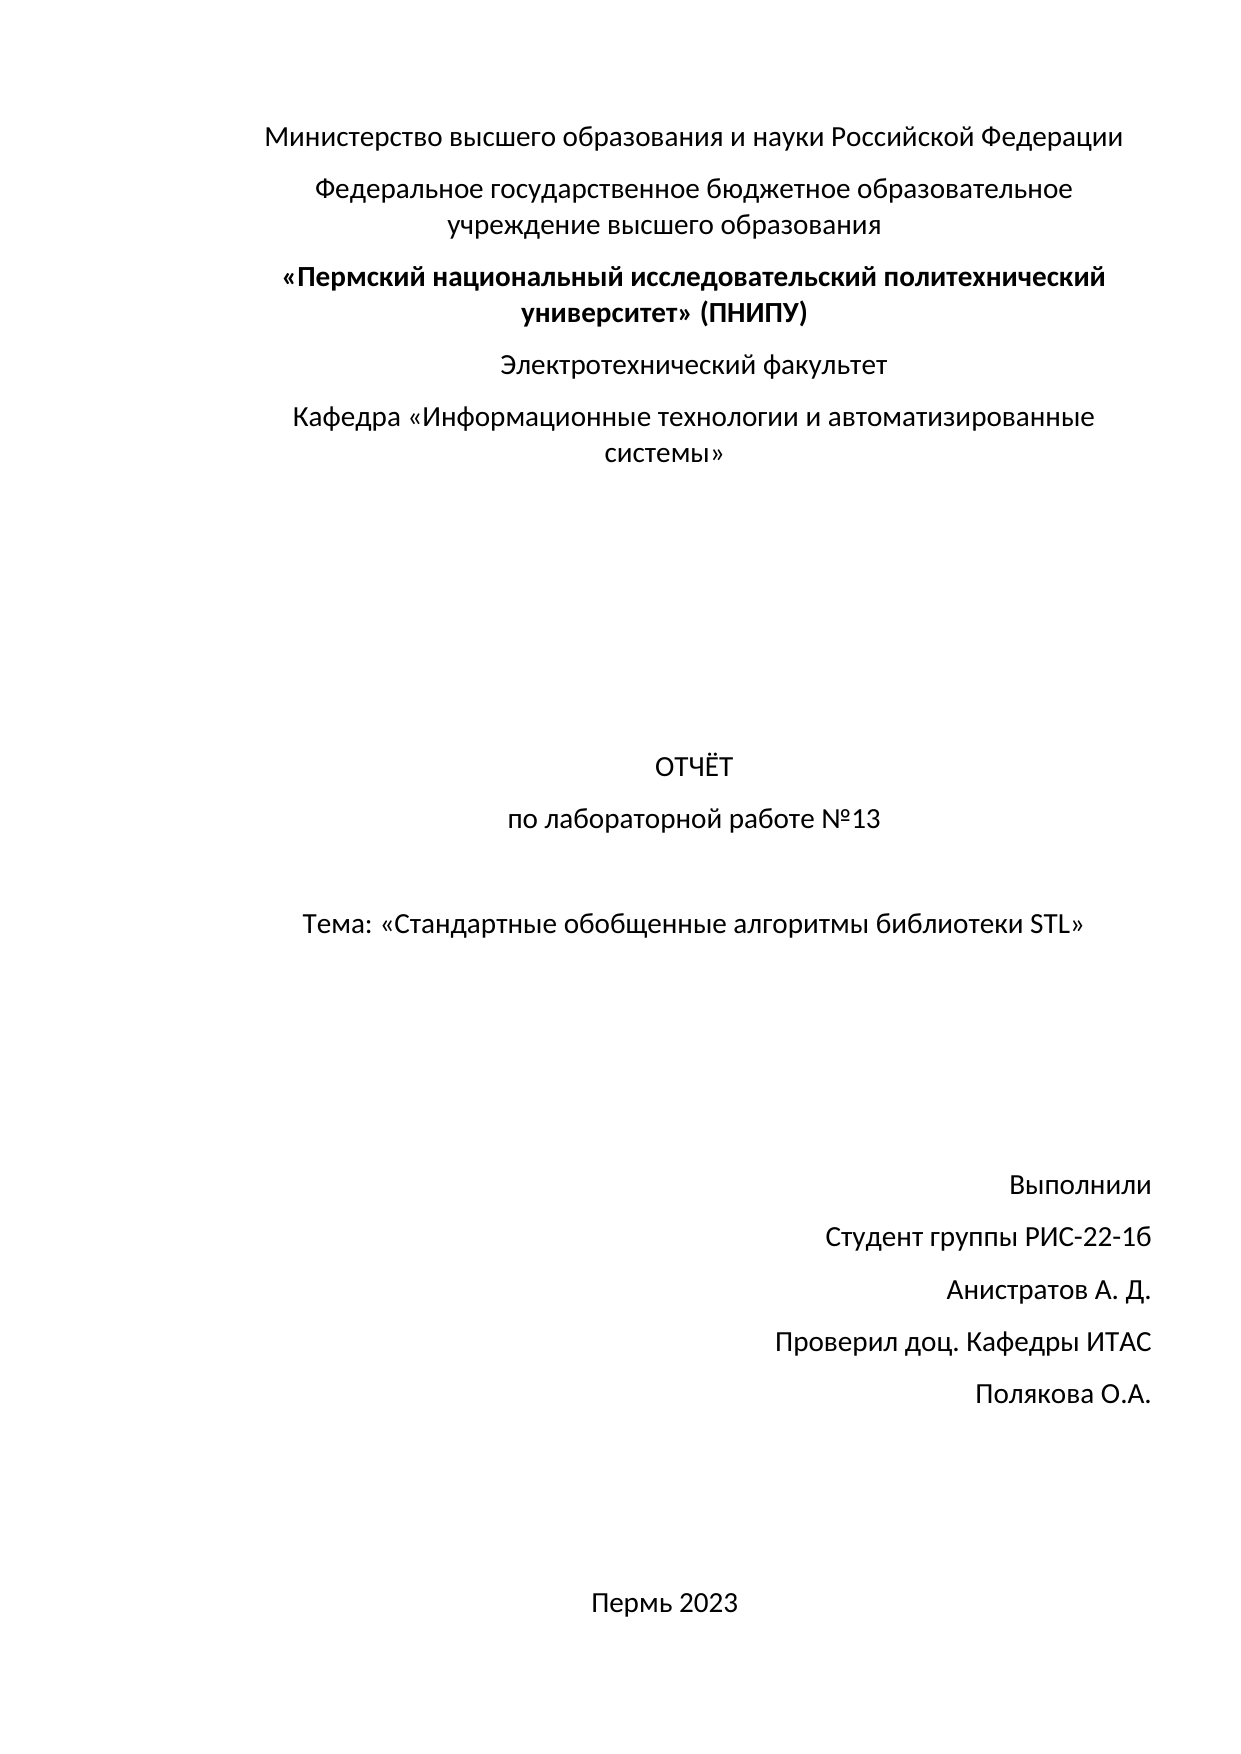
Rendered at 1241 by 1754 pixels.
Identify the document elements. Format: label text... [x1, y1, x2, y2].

text Студент группы РИС-22-1б [673, 1218, 1152, 1254]
text Выполнили [673, 1166, 1152, 1202]
text ОТЧЁТ [177, 748, 1152, 783]
text Электротехнический факультет [177, 346, 1152, 382]
text Тема: «Стандартные обобщенные алгоритмы библиотеки STL» [177, 905, 1152, 940]
text Пермь 2023 [177, 1584, 1152, 1620]
text Анистратов А. Д. [673, 1271, 1152, 1306]
text Кафедра «Информационные технологии и автоматизированные системы» [177, 398, 1152, 470]
text по лабораторной работе №13 [177, 800, 1152, 836]
text Федеральное государственное бюджетное образовательное учреждение высшего образования [177, 170, 1152, 242]
text Министерство высшего образования и науки Российской Федерации [177, 118, 1152, 154]
text «Пермский национальный исследовательский политехнический университет» (ПНИПУ) [177, 258, 1152, 329]
text Полякова О.А. [673, 1375, 1152, 1411]
text Проверил доц. Кафедры ИТАС [673, 1323, 1152, 1359]
